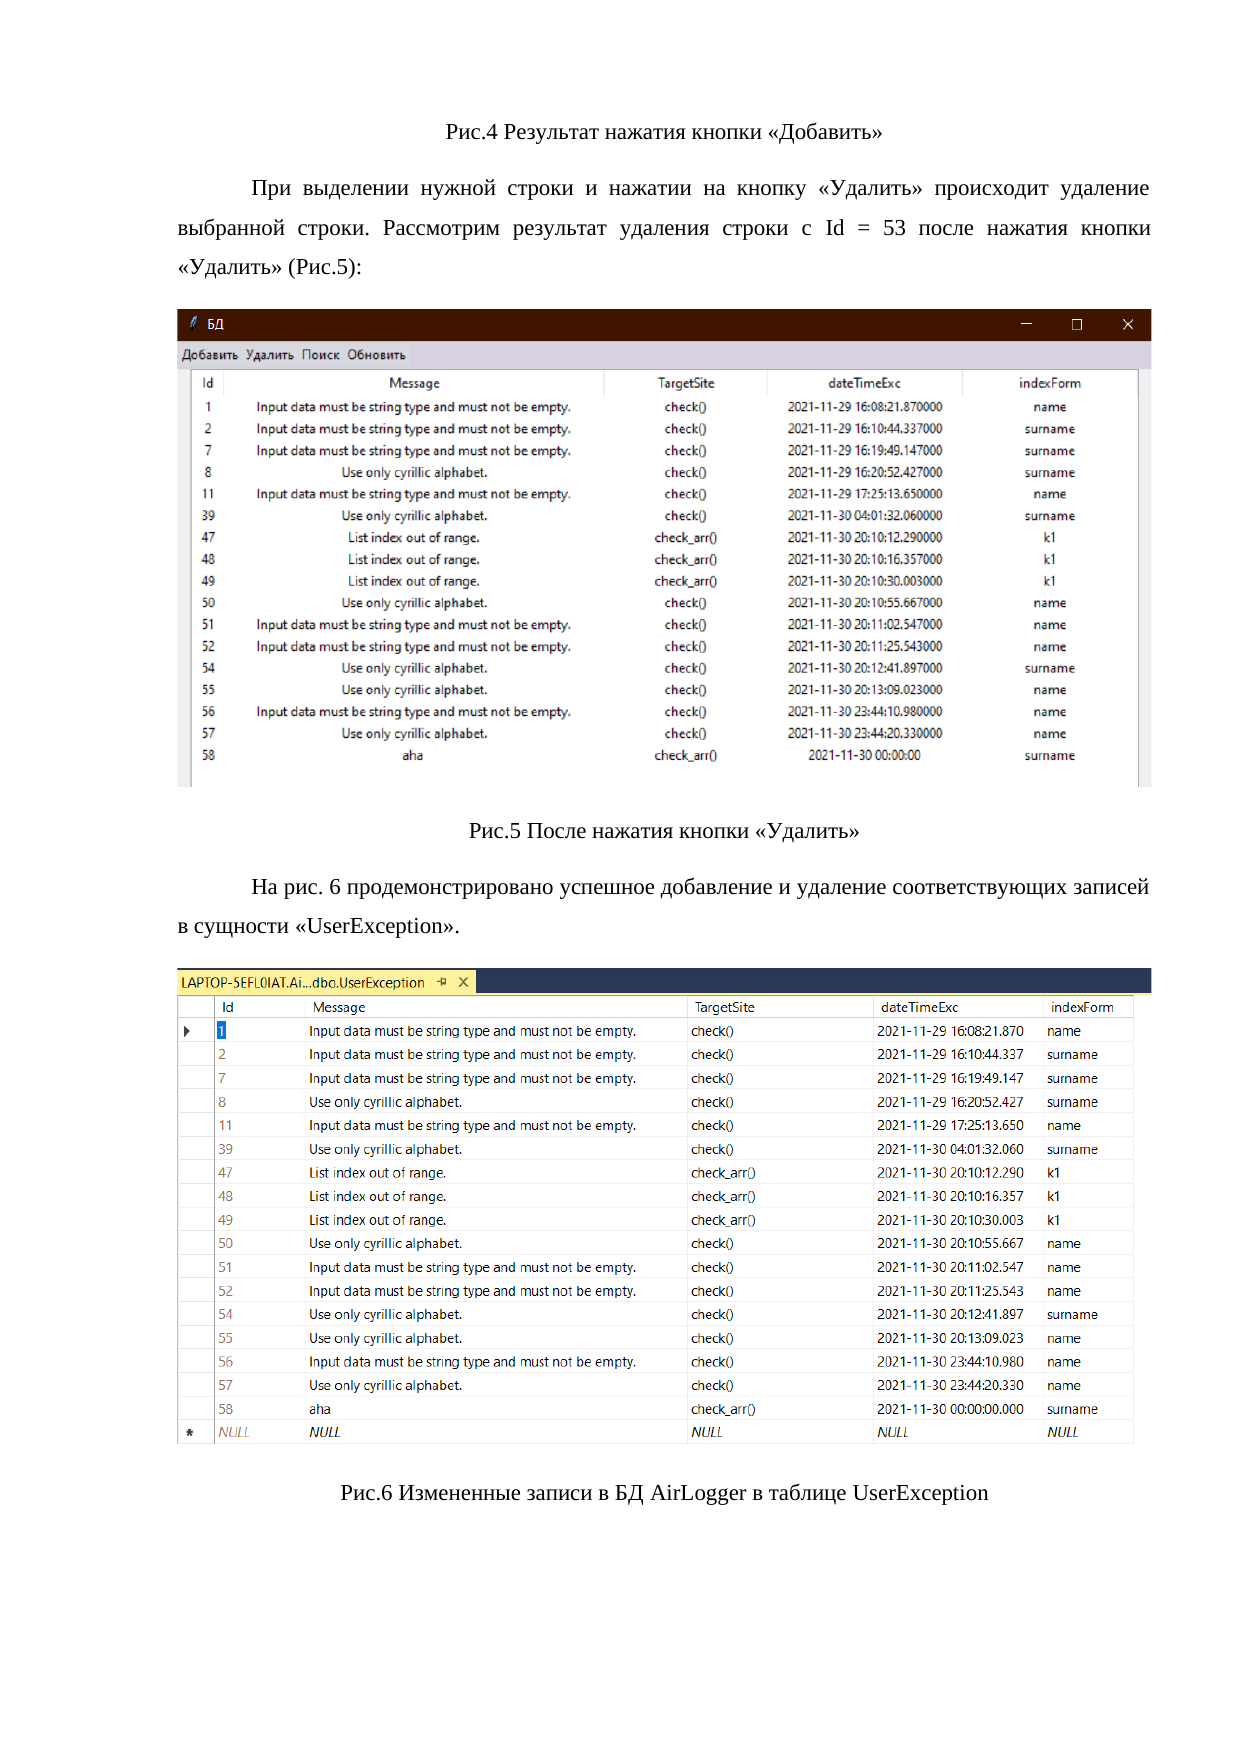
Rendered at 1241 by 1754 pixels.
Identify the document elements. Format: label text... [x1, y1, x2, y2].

picture [177, 309, 1152, 787]
text При выделении нужной строки и нажатии на кнопку «Удалить» происходит удаление выбранной строки. Рассмотрим результат удаления строки с Id = 53 после нажатия кнопки «Удалить» (Рис.5): [177, 174, 1152, 279]
text На рис. 6 продемонстрировано успешное добавление и удаление соответствующих записей в сущности «UserException». [177, 873, 1152, 939]
text Рис.6 Измененные записи в БД AirLogger в таблице UserException [177, 1466, 1152, 1505]
text Рис.5 После нажатия кнопки «Удалить» [177, 817, 1152, 843]
picture [177, 968, 1152, 1466]
text Рис.4 Результат нажатия кнопки «Добавить» [177, 118, 1152, 144]
